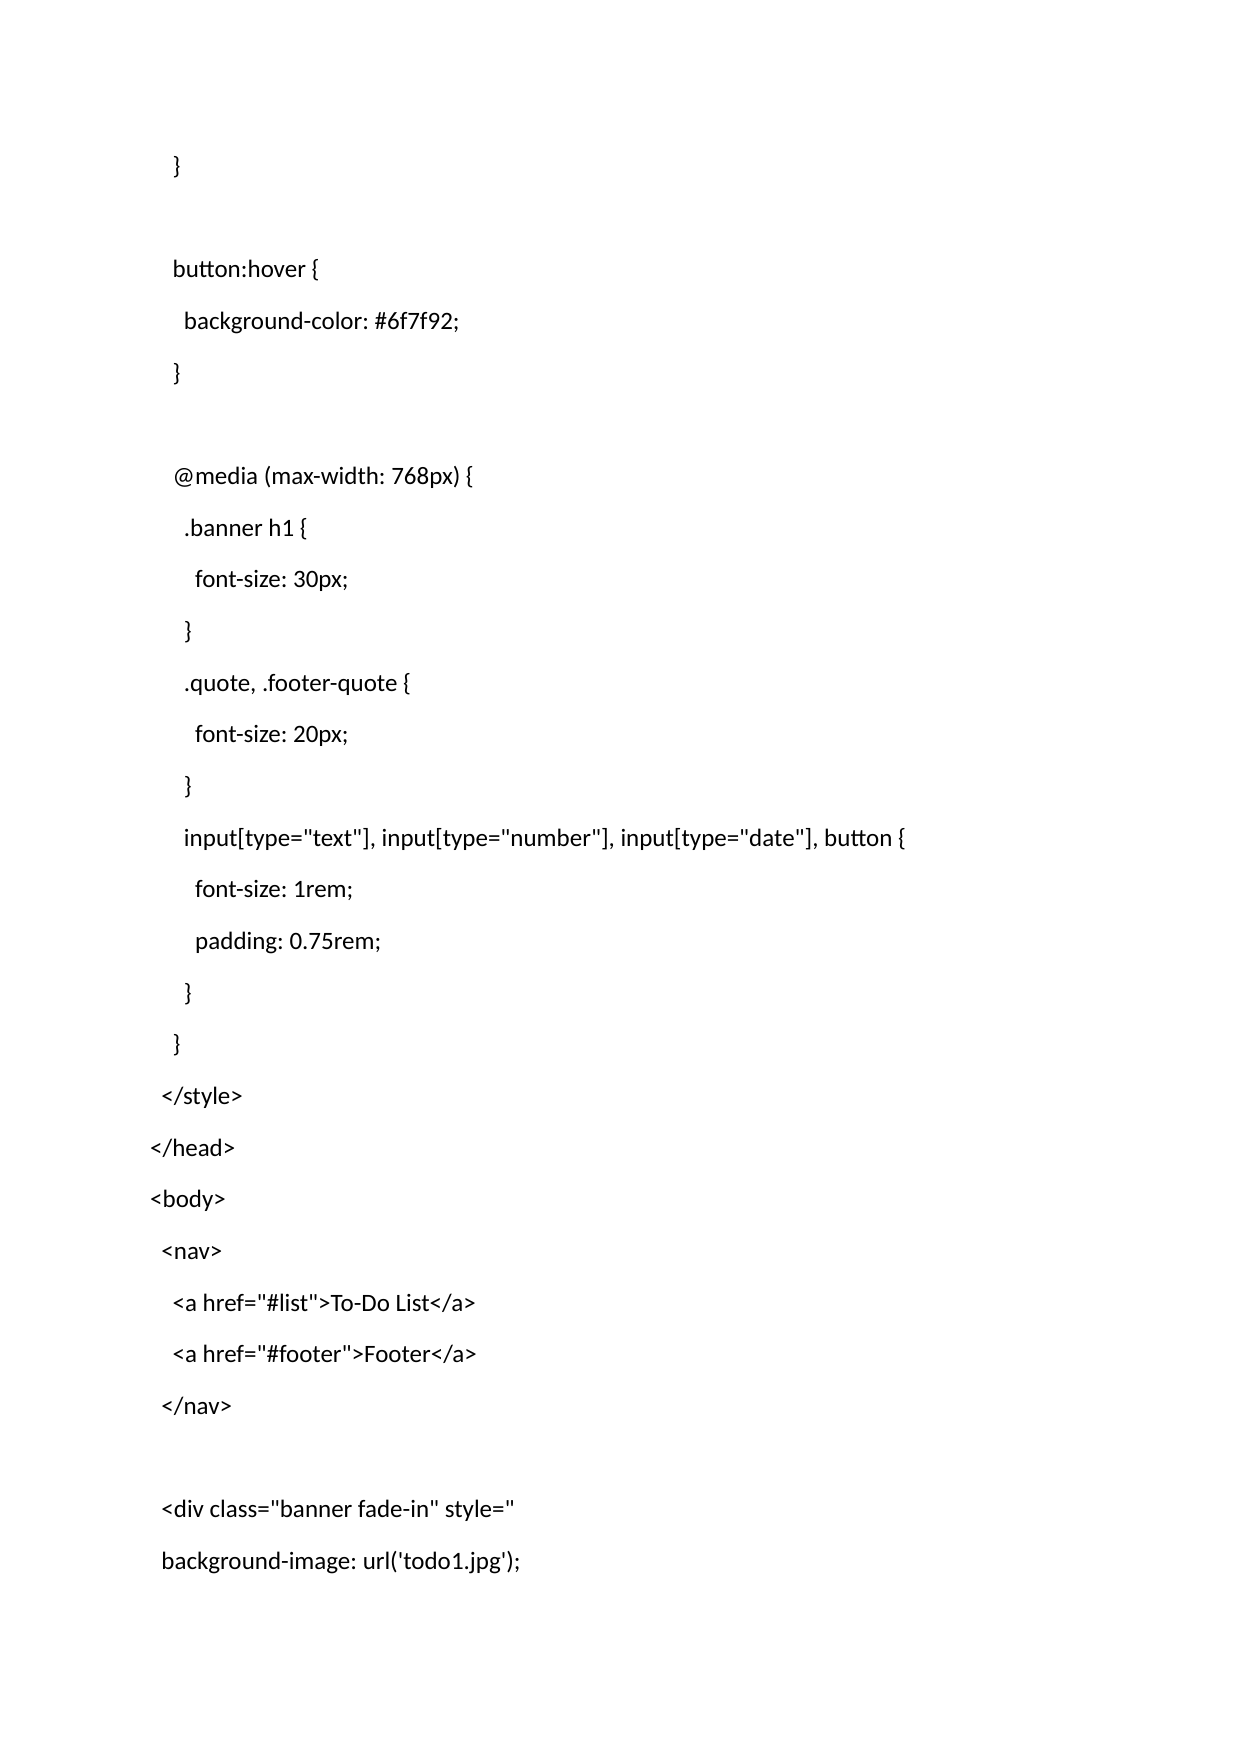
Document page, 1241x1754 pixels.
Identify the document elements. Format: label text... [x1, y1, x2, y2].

text .banner h1 { [150, 512, 1090, 542]
text </nav> [150, 1390, 1090, 1421]
text padding: 0.75rem; [150, 925, 1090, 956]
text } [150, 615, 1090, 646]
text .quote, .footer-quote { [150, 667, 1090, 697]
text input[type="text"], input[type="number"], input[type="date"], button { [150, 822, 1090, 852]
text font-size: 1rem; [150, 873, 1090, 904]
text } [150, 770, 1090, 801]
text <body> [150, 1183, 1090, 1214]
text <a href="#footer">Footer</a> [150, 1338, 1090, 1369]
text } [150, 1028, 1090, 1059]
text background-image: url('todo1.jpg'); [150, 1545, 1090, 1576]
text } [150, 977, 1090, 1007]
text <a href="#list">To-Do List</a> [150, 1287, 1090, 1317]
text background-color: #6f7f92; [150, 305, 1090, 336]
text } [150, 150, 1090, 181]
text </style> [150, 1080, 1090, 1111]
text font-size: 20px; [150, 718, 1090, 749]
text } [150, 357, 1090, 387]
text @media (max-width: 768px) { [150, 460, 1090, 491]
text button:hover { [150, 253, 1090, 284]
text font-size: 30px; [150, 563, 1090, 594]
text <div class="banner fade-in" style=" [150, 1493, 1090, 1524]
text <nav> [150, 1235, 1090, 1266]
text </head> [150, 1132, 1090, 1162]
